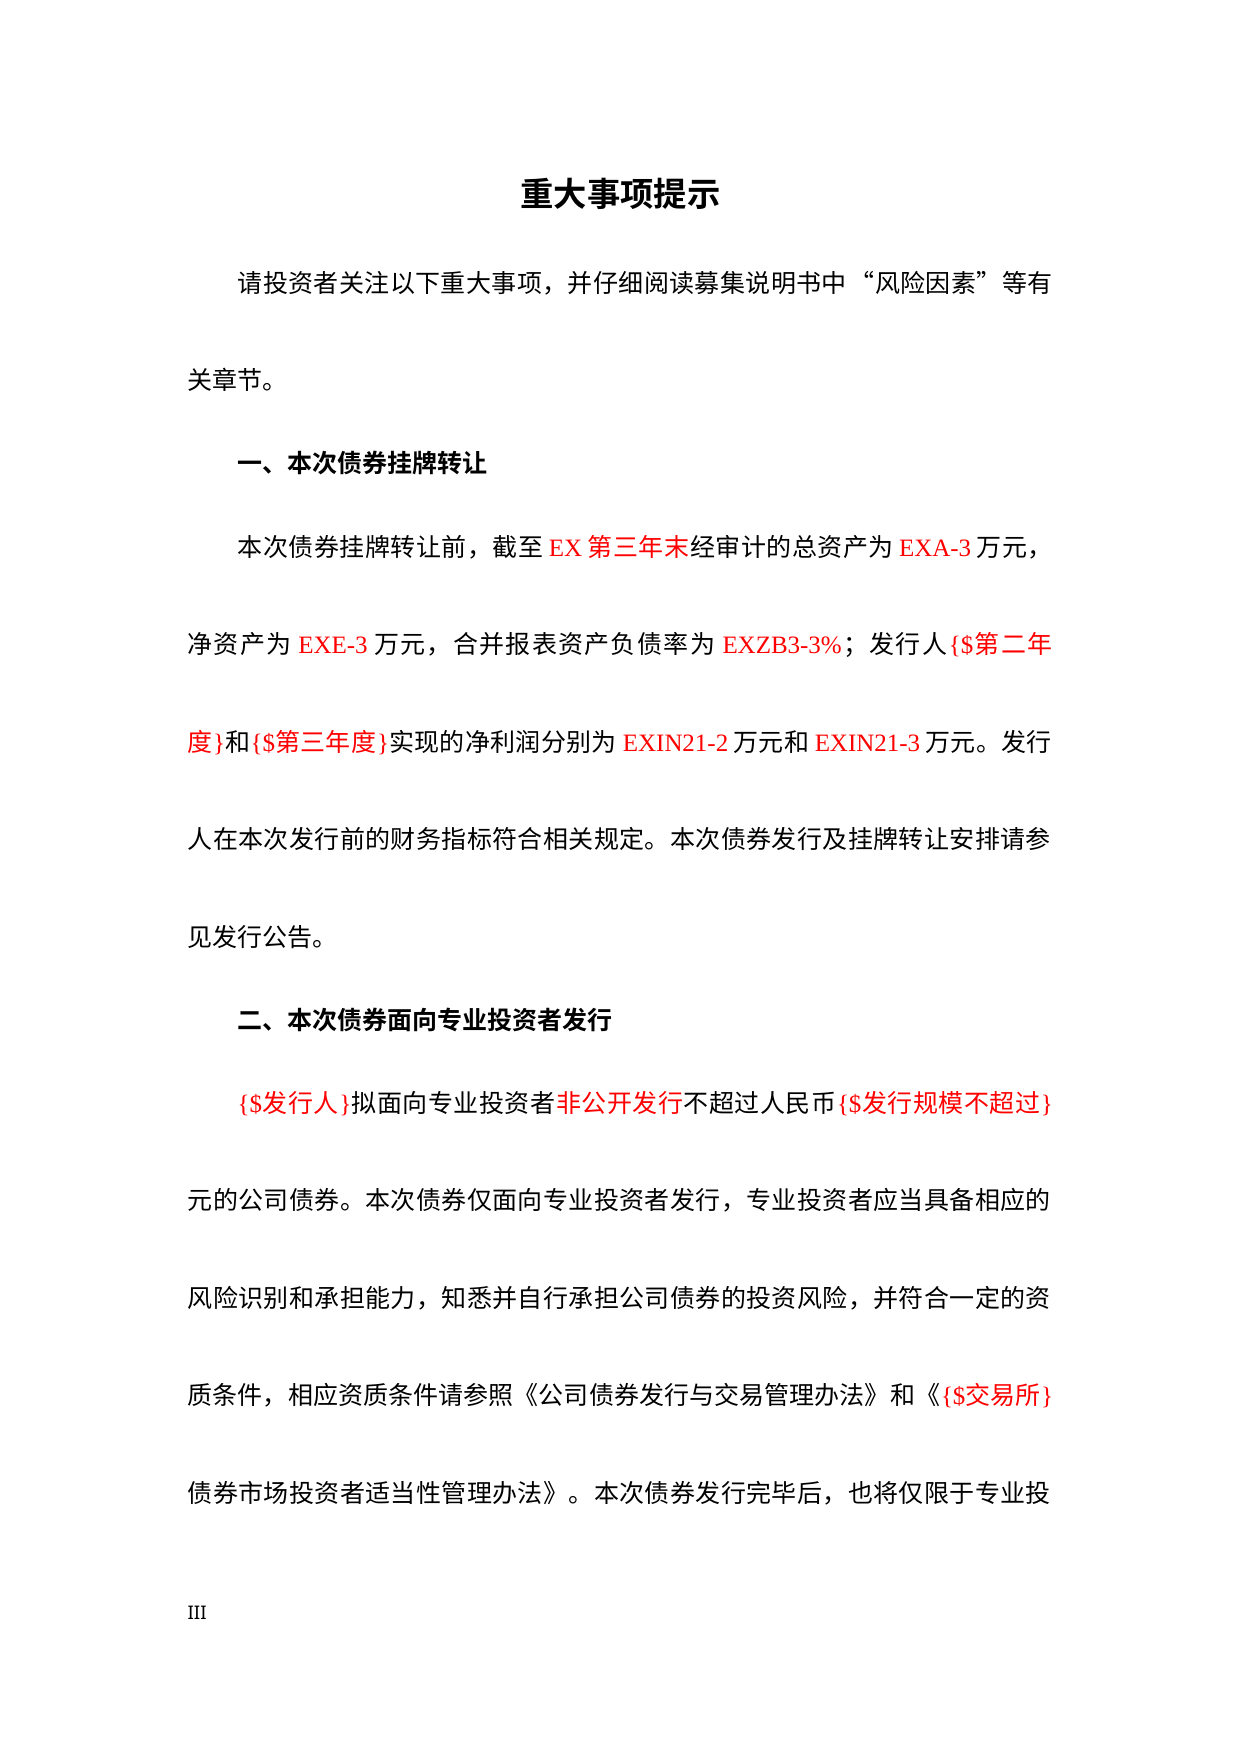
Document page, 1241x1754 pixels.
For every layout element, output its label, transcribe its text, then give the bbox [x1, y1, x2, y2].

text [187, 1069, 1053, 1524]
list 本次债券挂牌转让 [187, 429, 1053, 494]
list 本次债券面向专业投资者发行 [187, 986, 1053, 1051]
text 本次债券挂牌转让前，截至EX第三年末经审计的总资产为EXA-3万元，净资产为EXE-3万元，合并报表资产负债率为EXZB3-3%；发行人{$第二年度}和{$第三年度}实现的净利润分别为EXIN21-2万元和EXIN21-3万元。发行人在本次发行前的财务指标符合相关规定。本次债券发行及挂牌转让安排请参见发行公告。 [187, 513, 1053, 968]
text 请投资者关注以下重大事项，并仔细阅读募集说明书中“风险因素”等有关章节。 [187, 249, 1053, 411]
text 重大事项提示 [187, 160, 1053, 225]
